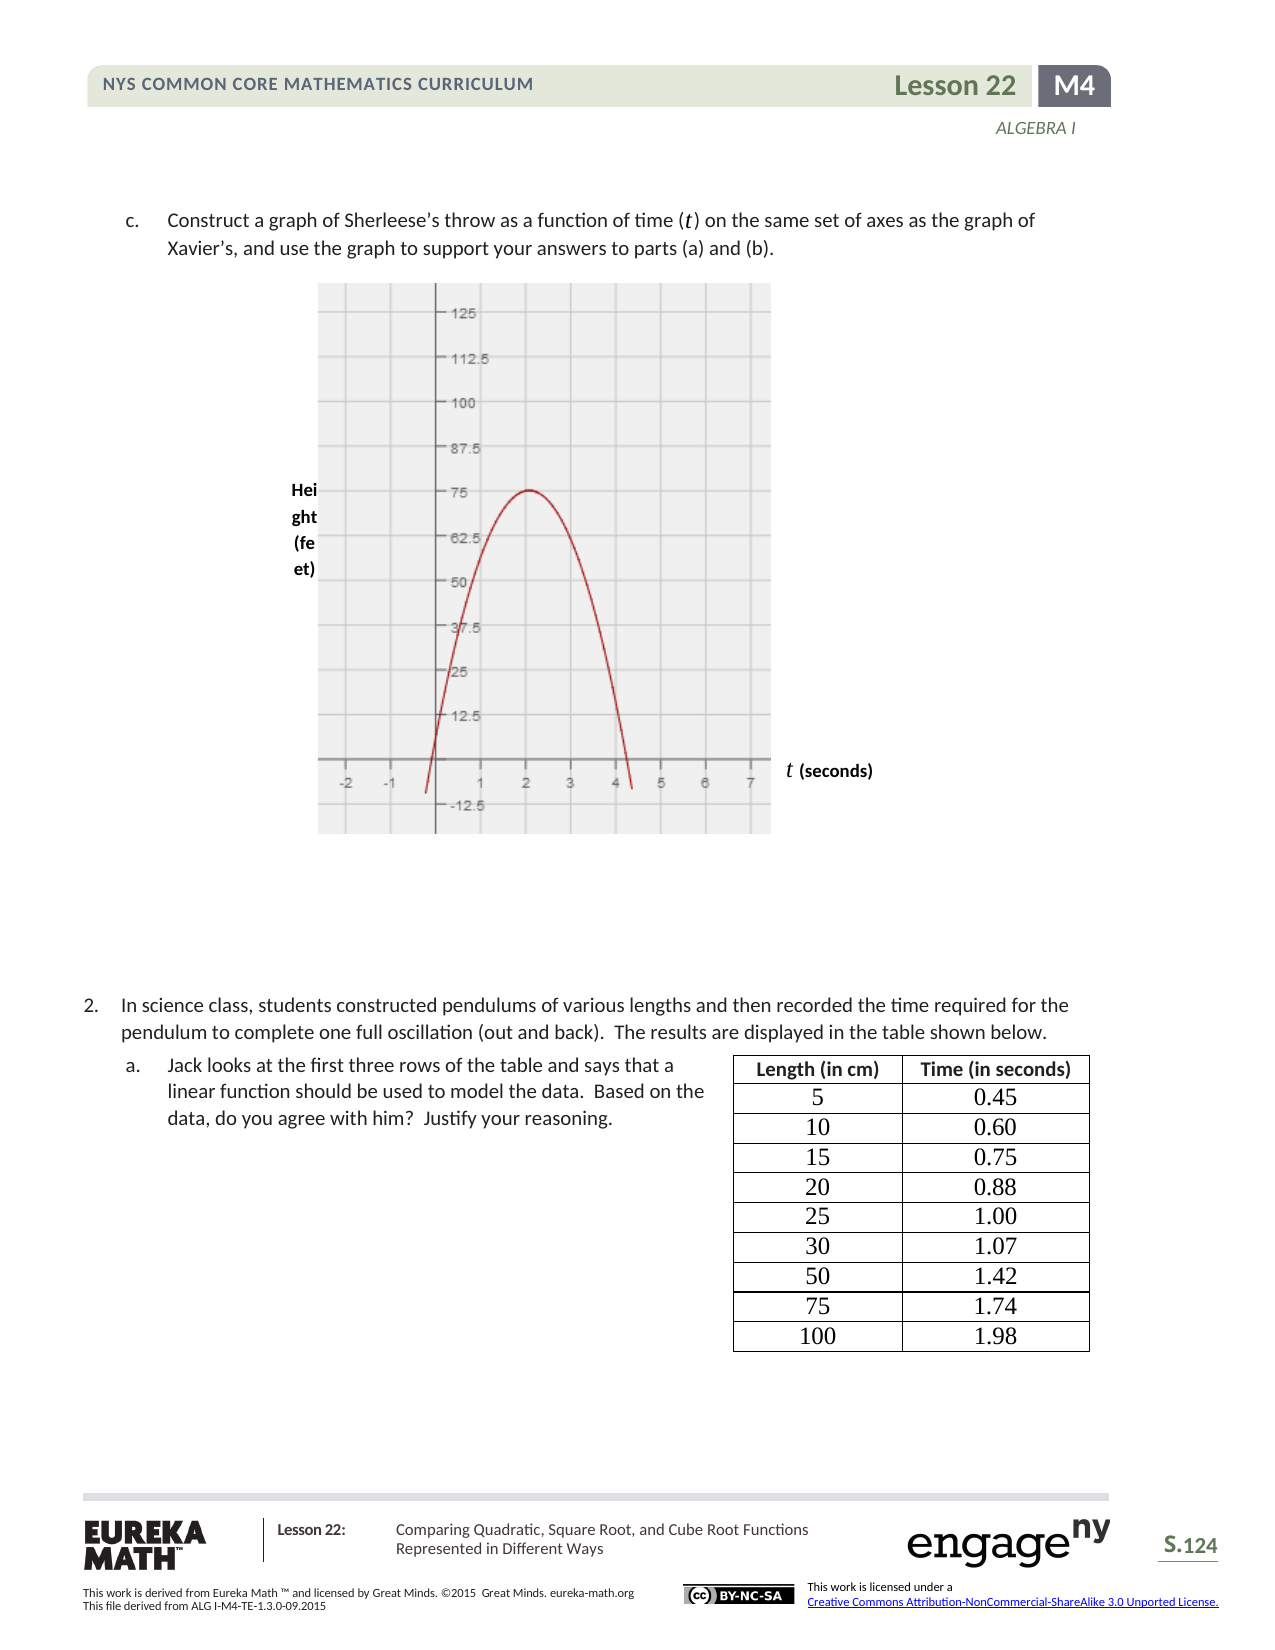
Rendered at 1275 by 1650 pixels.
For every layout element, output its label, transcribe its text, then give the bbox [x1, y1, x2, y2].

table_cell [903, 1173, 1089, 1202]
table_cell [903, 1233, 1089, 1262]
table_cell [903, 1293, 1089, 1321]
table_cell [903, 1322, 1089, 1351]
picture [906, 1515, 1110, 1569]
picture [74, 1513, 209, 1574]
table_cell [734, 1114, 902, 1142]
list Jack looks at the first three rows of the table and says that a linear function should be used to model the data. Based on the data, do you agree with him? Justify your reasoning. [125, 1052, 1108, 1131]
table_cell [903, 1084, 1089, 1113]
table_header Length (in cm) [734, 1056, 902, 1083]
table_cell [903, 1263, 1089, 1291]
list Construct a graph of Sherleese’s throw as a function of time () on the same set of axes as the graph of Xavier’s, and use the graph to support your answers to parts (a) and (b). [125, 206, 1108, 261]
table_header Time (in seconds) [903, 1056, 1089, 1083]
table_cell [734, 1203, 902, 1232]
table_cell [734, 1084, 902, 1113]
table_cell [734, 1263, 902, 1291]
table_cell [903, 1144, 1089, 1172]
picture [681, 1584, 794, 1604]
table_cell [734, 1144, 902, 1172]
table_cell [734, 1322, 902, 1351]
table_cell [903, 1203, 1089, 1232]
text In science class, students constructed pendulums of various lengths and then recorded the time required for the pendulum to complete one full oscillation (out and back). The results are displayed in the table shown below. [83, 992, 1108, 1044]
table_cell [734, 1233, 902, 1262]
table_cell [734, 1173, 902, 1202]
table_cell [903, 1114, 1089, 1142]
picture [317, 283, 771, 834]
table_cell [734, 1293, 902, 1321]
